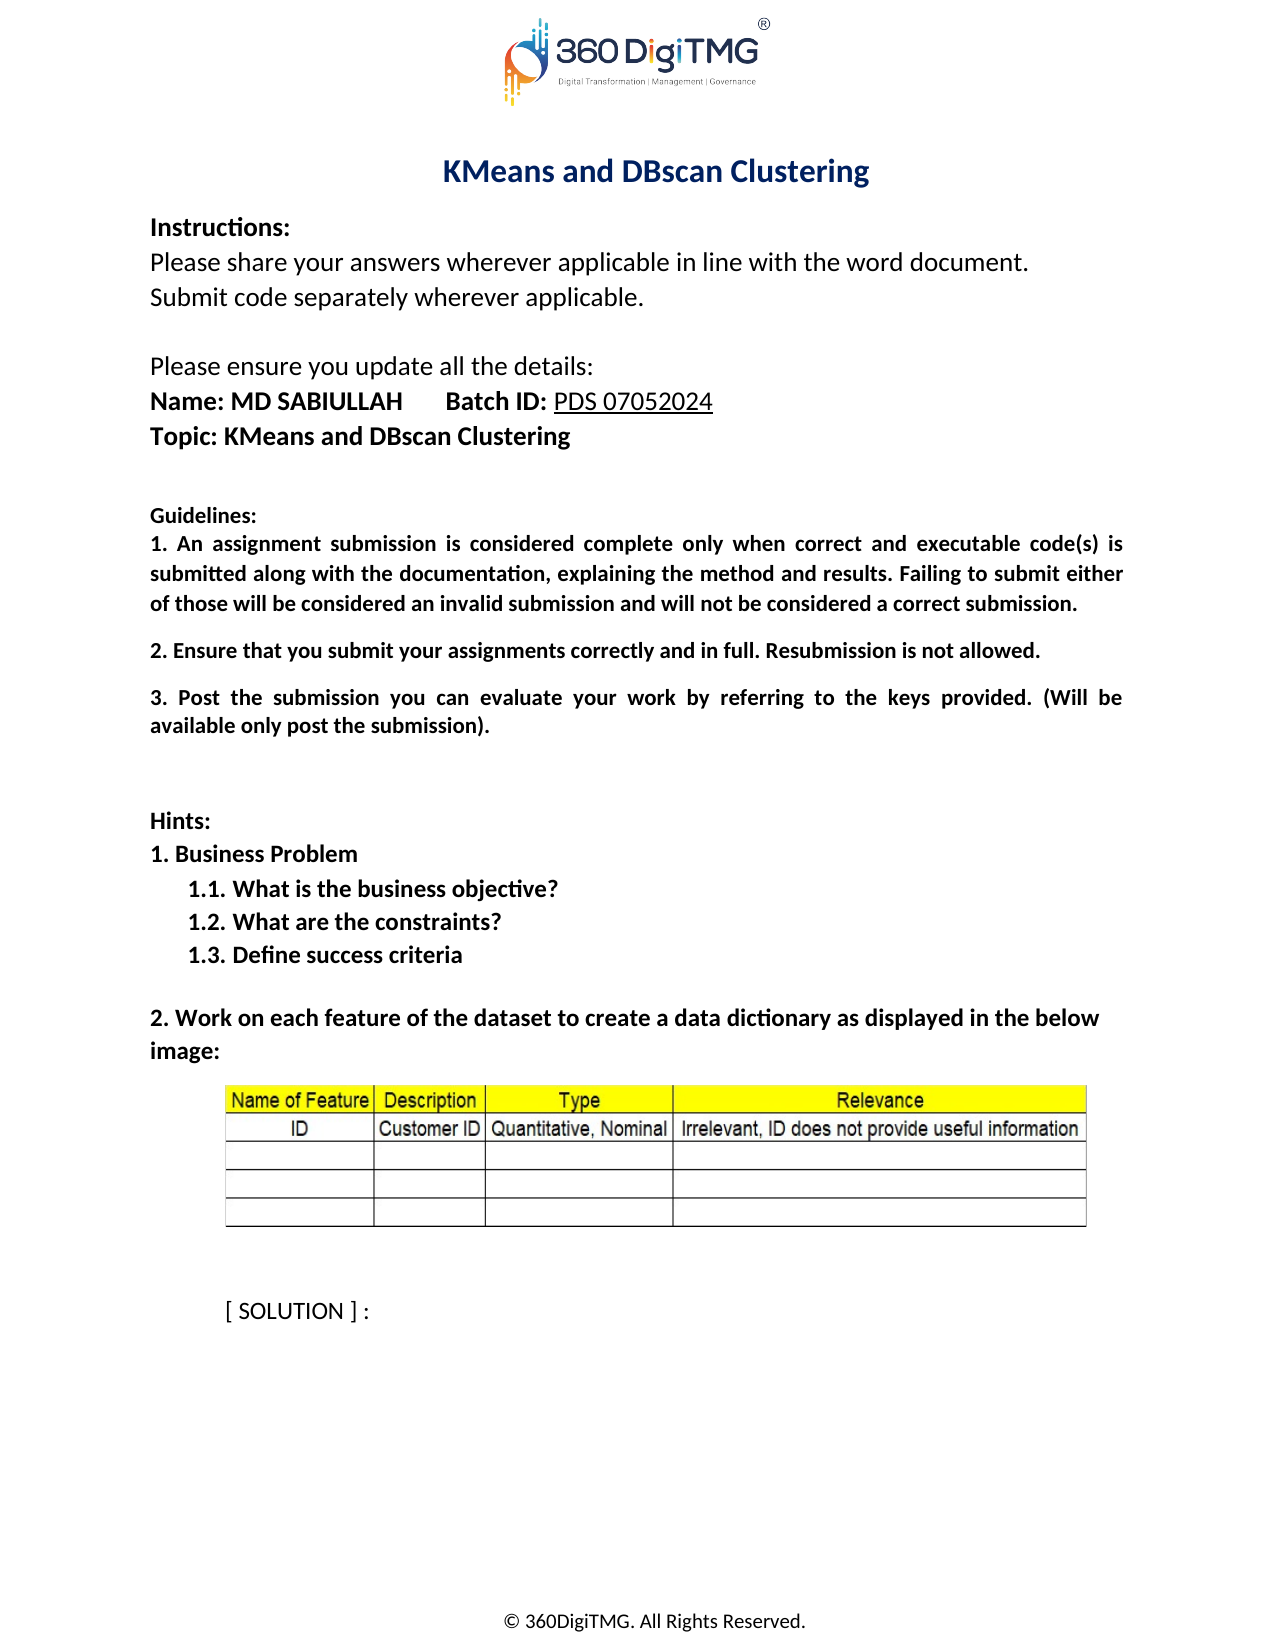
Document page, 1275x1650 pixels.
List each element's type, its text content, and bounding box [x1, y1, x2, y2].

text 2. Ensure that you submit your assignments correctly and in full. Resubmission is not allowed. [150, 636, 1125, 664]
text Topic: KMeans and DBscan Clustering [150, 419, 1059, 452]
list Define success criteria [187, 939, 1125, 969]
text Name: MD SABIULLAH Batch ID: PDS 07052024 [150, 384, 1059, 417]
text Please share your answers wherever applicable in line with the word document. Submit code separately wherever applicable. [150, 245, 1059, 313]
text 2. Work on each feature of the dataset to create a data dictionary as displayed in the below image: [150, 1002, 1125, 1066]
text Hints: [150, 805, 1125, 836]
text KMeans and DBscan Clustering [187, 150, 1125, 191]
text 1. An assignment submission is considered complete only when correct and executable code(s) is submitted along with the documentation, explaining the method and results. Failing to submit either of those will be considered an invalid submission and will not be considered a correct submission. [150, 529, 1125, 617]
text Instructions: [150, 211, 1059, 244]
picture [500, 13, 774, 111]
text Guidelines: [150, 501, 1125, 529]
list What are the constraints? [187, 906, 1125, 937]
picture [225, 1085, 1087, 1227]
text [ SOLUTION ] : [225, 1295, 1125, 1326]
text 1. Business Problem [150, 838, 1125, 868]
text Please ensure you update all the details: [150, 349, 1059, 382]
list What is the business objective? [187, 873, 1125, 904]
text 3. Post the submission you can evaluate your work by referring to the keys provided. (Will be available only post the submission). [150, 683, 1125, 739]
